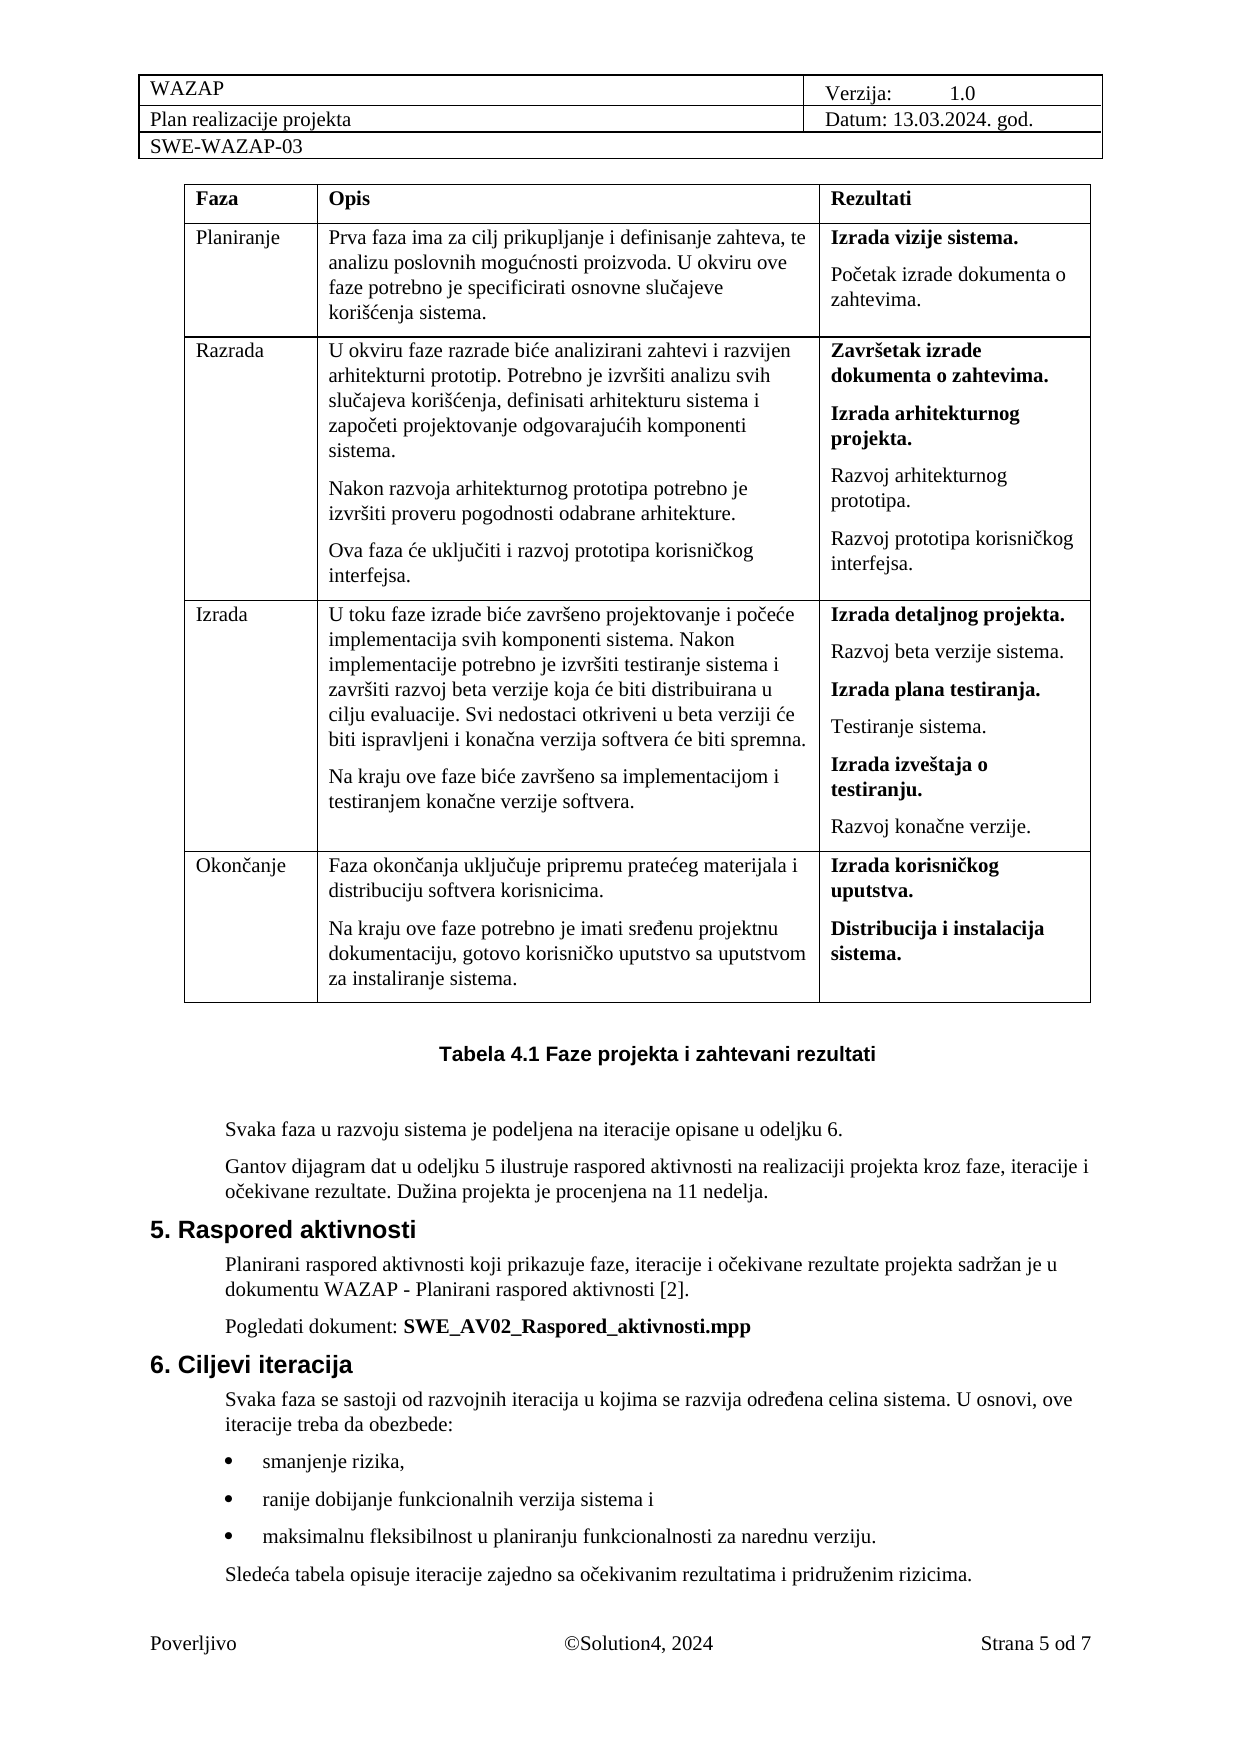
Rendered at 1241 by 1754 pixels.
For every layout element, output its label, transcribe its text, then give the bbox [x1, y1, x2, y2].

list smanjenje rizika, [225, 1448, 1090, 1473]
table_header Opis [318, 185, 819, 223]
table_cell Faza okončanja uključuje pripremu pratećeg materijala i distribuciju softvera korisnicima. Na kraju ove faze potrebno je imati sređenu projektnu dokumentaciju, gotovo korisničko uputstvo sa uputstvom za instaliranje sistema. [318, 852, 819, 1002]
table_cell U toku faze izrade biće završeno projektovanje i počeće implementacija svih komponenti sistema. Nakon implementacije potrebno je izvršiti testiranje sistema i završiti razvoj beta verzije koja će biti distribuirana u cilju evaluacije. Svi nedostaci otkriveni u beta verziji će biti ispravljeni i konačna verzija softvera će biti spremna. Na kraju ove faze biće završeno sa implementacijom i testiranjem konačne verzije softvera. [318, 601, 819, 851]
text Svaka faza se sastoji od razvojnih iteracija u kojima se razvija određena celina sistema. U osnovi, ove iteracije treba da obezbede: [225, 1386, 1090, 1436]
table_cell U okviru faze razrade biće analizirani zahtevi i razvijen arhitekturni prototip. Potrebno je izvršiti analizu svih slučajeva korišćenja, definisati arhitekturu sistema i započeti projektovanje odgovarajućih komponenti sistema. Nakon razvoja arhitekturnog prototipa potrebno je izvršiti proveru pogodnosti odabrane arhitekture. Ova faza će uključiti i razvoj prototipa korisničkog interfejsa. [318, 338, 819, 600]
text Pogledati dokument: SWE_AV02_Raspored_aktivnosti.mpp [225, 1313, 1090, 1338]
table_cell Izrada vizije sistema. Početak izrade dokumenta o zahtevima. [820, 224, 1090, 336]
list maksimalnu fleksibilnost u planiranju funkcionalnosti za narednu verziju. [225, 1523, 1090, 1548]
subtitle 5. Raspored aktivnosti [150, 1216, 1090, 1244]
table_cell Završetak izrade dokumenta o zahtevima. Izrada arhitekturnog projekta. Razvoj arhitekturnog prototipa. Razvoj prototipa korisničkog interfejsa. [820, 338, 1090, 600]
table_cell Izrada korisničkog uputstva. Distribucija i instalacija sistema. [820, 852, 1090, 1002]
table_cell Prva faza ima za cilj prikupljanje i definisanje zahteva, te analizu poslovnih mogućnosti proizvoda. U okviru ove faze potrebno je specificirati osnovne slučajeve korišćenja sistema. [318, 224, 819, 336]
table_cell Planiranje [185, 224, 317, 336]
subtitle 6. Ciljevi iteracija [150, 1351, 1090, 1379]
table_cell Izrada [185, 601, 317, 851]
text Tabela 4.1 Faze projekta i zahtevani rezultati [225, 1041, 1090, 1066]
table_cell Razrada [185, 338, 317, 600]
table_header Faza [185, 185, 317, 223]
table_header Rezultati [820, 185, 1090, 223]
table_cell Okončanje [185, 852, 317, 1002]
text Svaka faza u razvoju sistema je podeljena na iteracije opisane u odeljku 6. [225, 1116, 1090, 1141]
text Sledeća tabela opisuje iteracije zajedno sa očekivanim rezultatima i pridruženim rizicima. [225, 1561, 1090, 1586]
text Gantov dijagram dat u odeljku 5 ilustruje raspored aktivnosti na realizaciji projekta kroz faze, iteracije i očekivane rezultate. Dužina projekta je procenjena na 11 nedelja. [225, 1153, 1090, 1203]
text Planirani raspored aktivnosti koji prikazuje faze, iteracije i očekivane rezultate projekta sadržan je u dokumentu WAZAP - Planirani raspored aktivnosti [2]. [225, 1251, 1090, 1301]
table_cell Izrada detaljnog projekta. Razvoj beta verzije sistema. Izrada plana testiranja. Testiranje sistema. Izrada izveštaja o testiranju. Razvoj konačne verzije. [820, 601, 1090, 851]
list ranije dobijanje funkcionalnih verzija sistema i [225, 1486, 1090, 1511]
